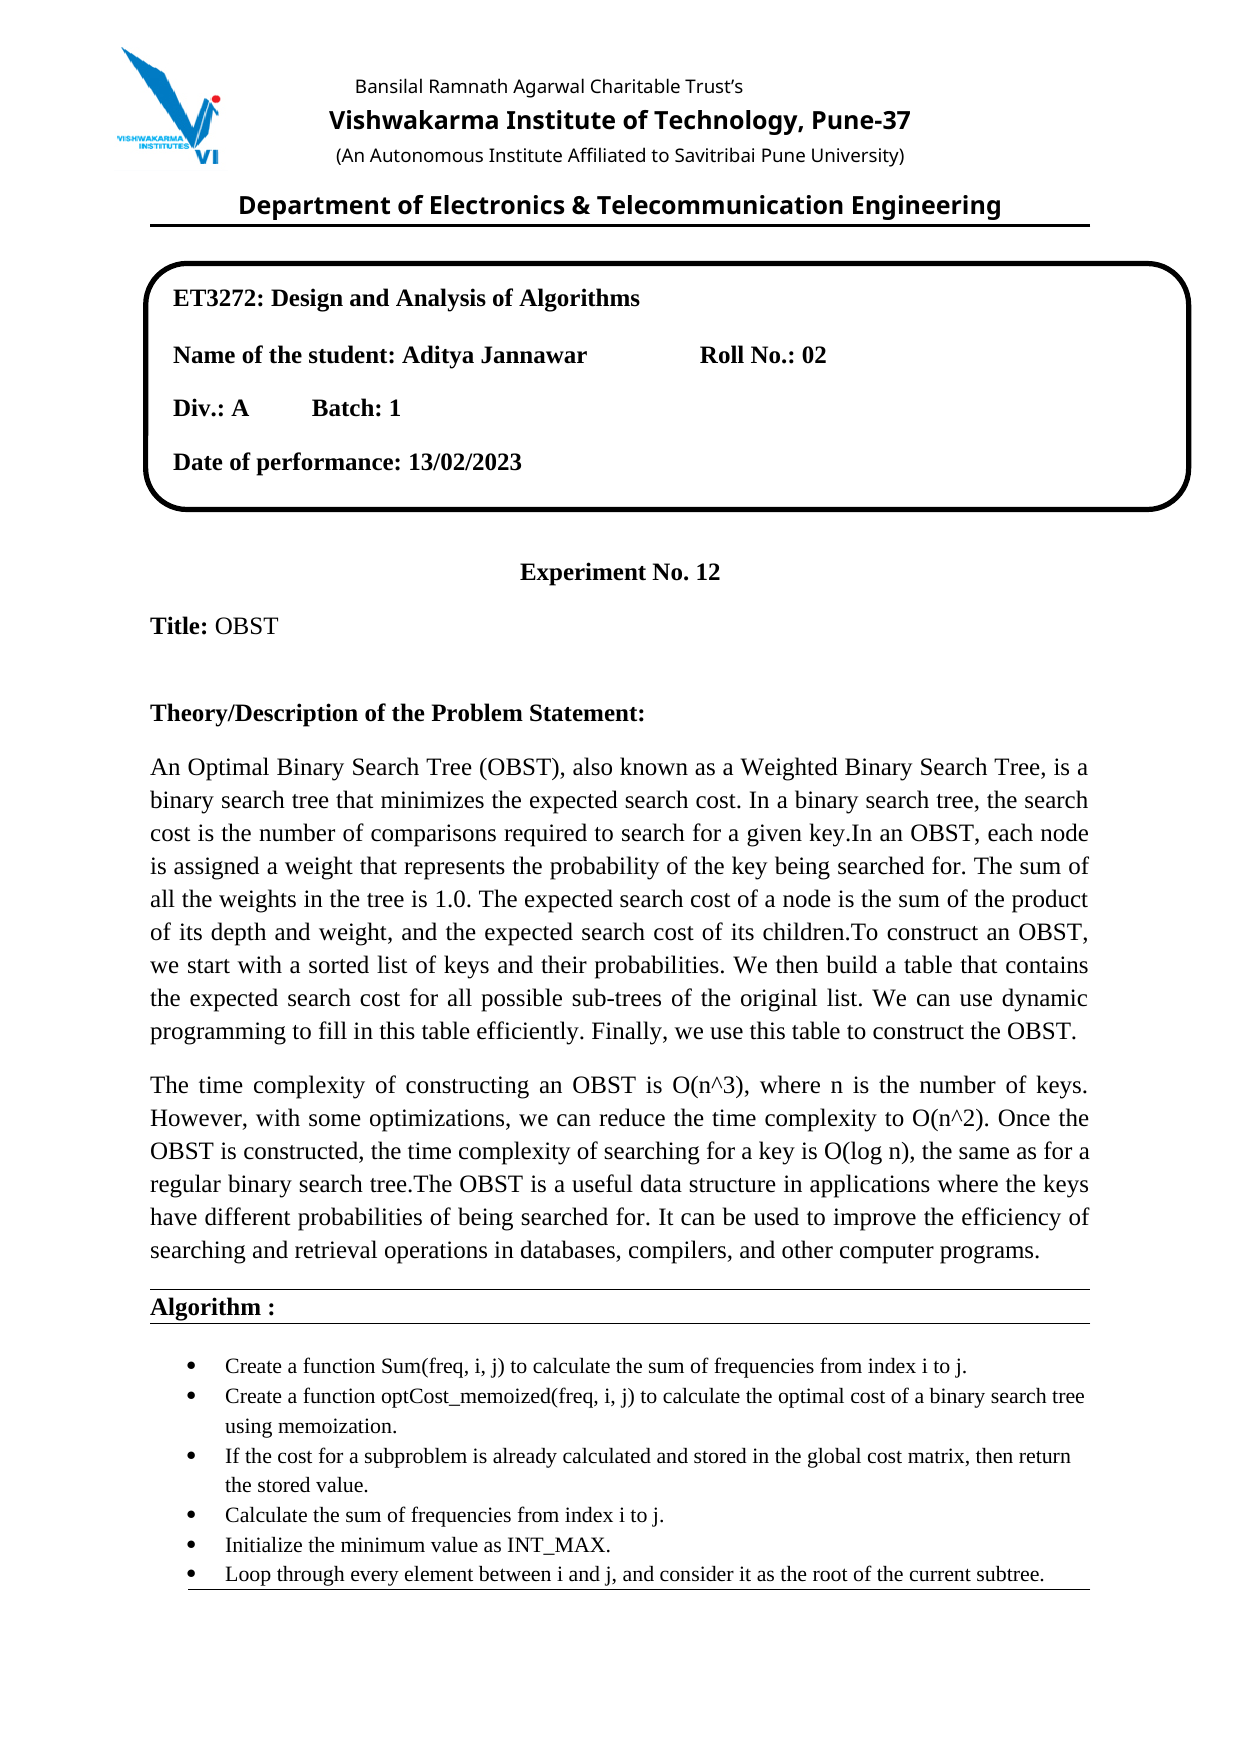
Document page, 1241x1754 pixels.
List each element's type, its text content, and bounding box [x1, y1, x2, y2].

list Create a function Sum(freq, i, j) to calculate the sum of frequencies from index i to j. [187, 1349, 1090, 1379]
list Loop through every element between i and j, and consider it as the root of the current subtree. [187, 1557, 1090, 1590]
list Create a function optCost_memoized(freq, i, j) to calculate the optimal cost of a binary search tree using memoization. [187, 1379, 1090, 1438]
list If the cost for a subproblem is already calculated and stored in the global cost matrix, then return the stored value. [187, 1438, 1090, 1497]
text An Optimal Binary Search Tree (OBST), also known as a Weighted Binary Search Tree, is a binary search tree that minimizes the expected search cost. In a binary search tree, the search cost is the number of comparisons required to search for a given key.In an OBST, each node is assigned a weight that represents the probability of the key being searched for. The sum of all the weights in the tree is 1.0. The expected search cost of a node is the sum of the product of its depth and weight, and the expected search cost of its children.To construct an OBST, we start with a sorted list of keys and their probabilities. We then build a table that contains the expected search cost for all possible sub-trees of the original list. We can use dynamic programming to fill in this table efficiently. Finally, we use this table to construct the OBST. [150, 752, 1090, 1045]
subtitle Title: OBST [150, 611, 1090, 640]
text Theory/Description of the Problem Statement: [150, 698, 1090, 727]
list Calculate the sum of frequencies from index i to j. [187, 1497, 1090, 1527]
list Initialize the minimum value as INT_MAX. [187, 1527, 1090, 1557]
text Algorithm : [150, 1290, 1090, 1323]
text Experiment No. 12 [150, 557, 1090, 586]
picture [114, 47, 228, 171]
text The time complexity of constructing an OBST is O(n^3), where n is the number of keys. However, with some optimizations, we can reduce the time complexity to O(n^2). Once the OBST is constructed, the time complexity of searching for a key is O(log n), the same as for a regular binary search tree.The OBST is a useful data structure in applications where the keys have different probabilities of being searched for. It can be used to improve the efficiency of searching and retrieval operations in databases, compilers, and other computer programs. [150, 1070, 1090, 1264]
